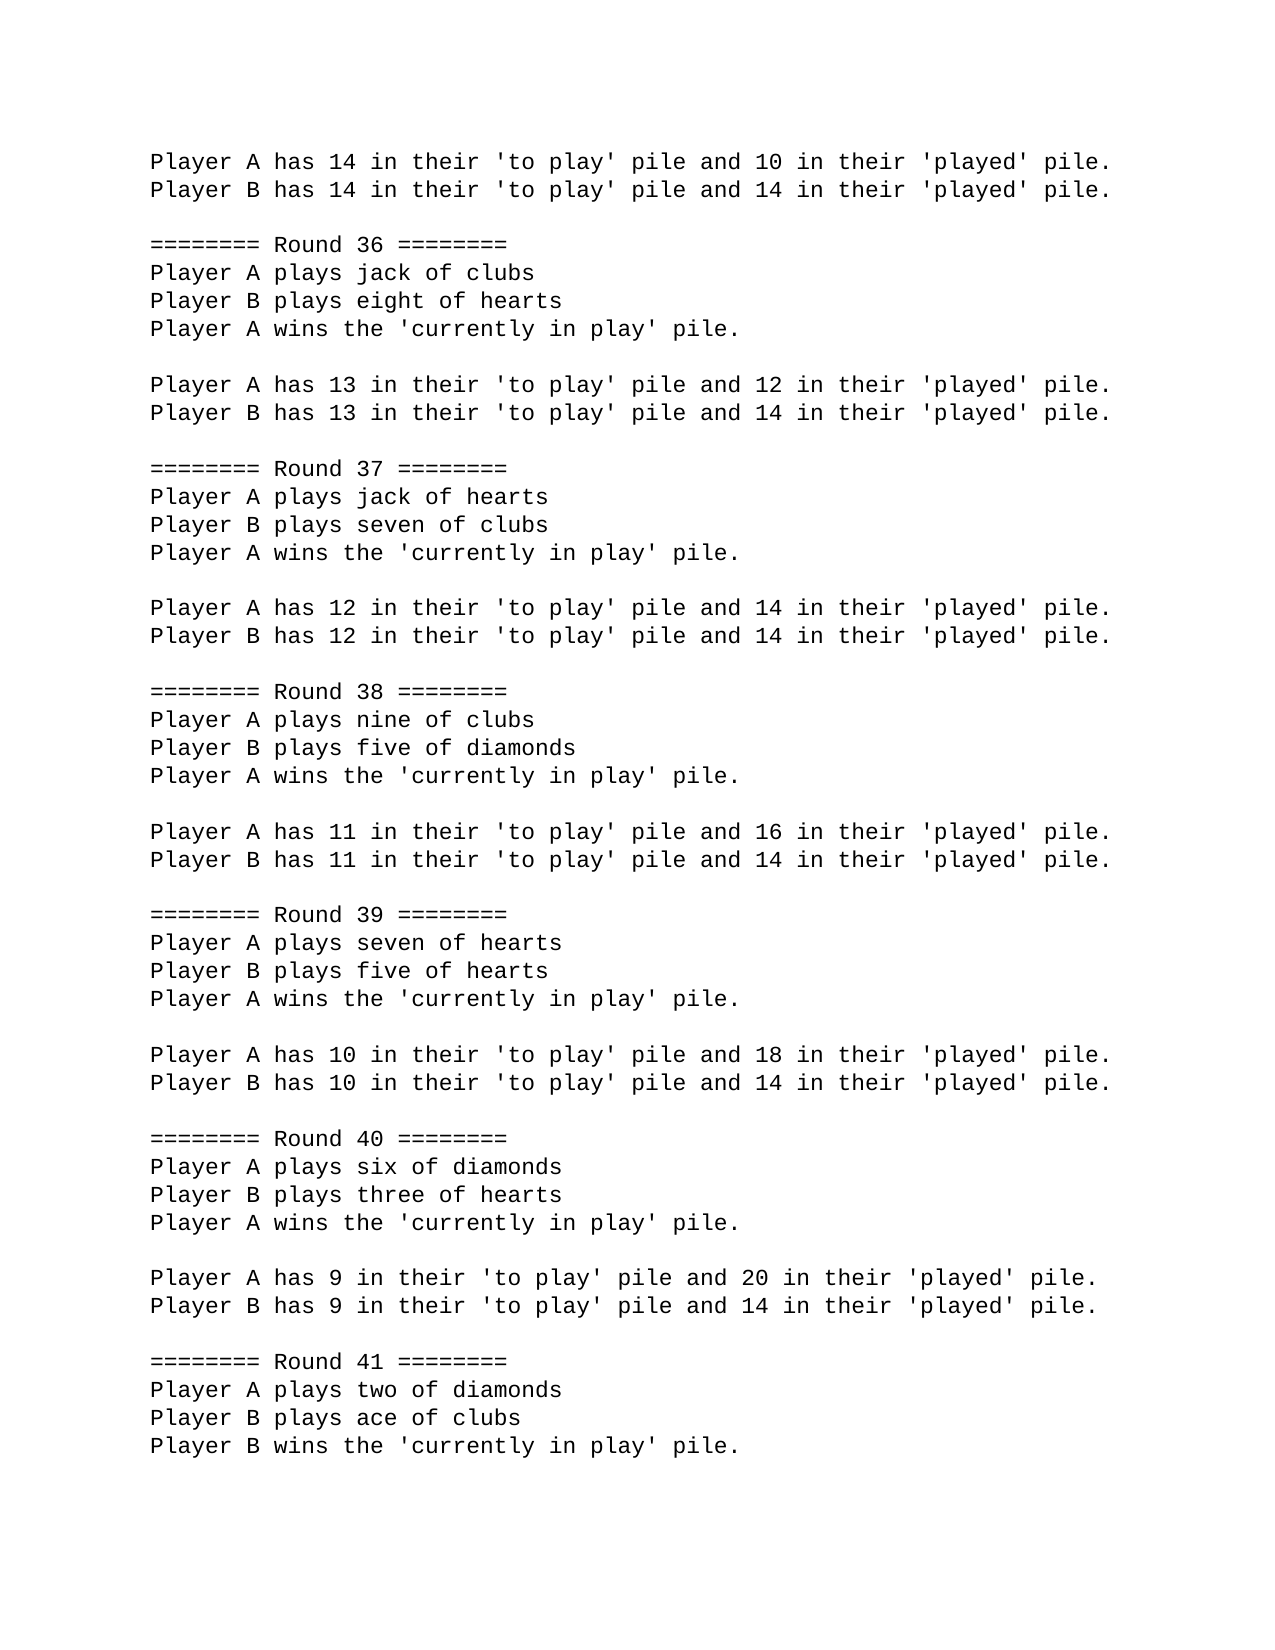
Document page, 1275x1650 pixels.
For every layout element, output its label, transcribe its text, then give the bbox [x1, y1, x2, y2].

text Player A wins the 'currently in play' pile. [150, 541, 1125, 567]
text Player A plays two of diamonds [150, 1378, 1125, 1404]
text Player A has 13 in their 'to play' pile and 12 in their 'played' pile. [150, 373, 1125, 399]
text Player B plays eight of hearts [150, 289, 1125, 316]
text Player A has 12 in their 'to play' pile and 14 in their 'played' pile. [150, 597, 1125, 623]
text Player B has 14 in their 'to play' pile and 14 in their 'played' pile. [150, 178, 1125, 204]
text Player A plays jack of clubs [150, 262, 1125, 288]
text Player A plays nine of clubs [150, 708, 1125, 734]
text Player B plays five of diamonds [150, 736, 1125, 762]
text ======== Round 39 ======== [150, 904, 1125, 930]
text Player B plays five of hearts [150, 959, 1125, 986]
text Player B has 10 in their 'to play' pile and 14 in their 'played' pile. [150, 1071, 1125, 1097]
text Player A has 11 in their 'to play' pile and 16 in their 'played' pile. [150, 820, 1125, 846]
text Player B has 11 in their 'to play' pile and 14 in their 'played' pile. [150, 848, 1125, 874]
text Player A has 9 in their 'to play' pile and 20 in their 'played' pile. [150, 1267, 1125, 1293]
text Player B wins the 'currently in play' pile. [150, 1434, 1125, 1460]
text Player B plays ace of clubs [150, 1406, 1125, 1432]
text Player B has 13 in their 'to play' pile and 14 in their 'played' pile. [150, 401, 1125, 427]
text ======== Round 40 ======== [150, 1127, 1125, 1153]
text Player A has 14 in their 'to play' pile and 10 in their 'played' pile. [150, 150, 1125, 176]
text Player A wins the 'currently in play' pile. [150, 764, 1125, 790]
text Player B has 12 in their 'to play' pile and 14 in their 'played' pile. [150, 624, 1125, 651]
text ======== Round 41 ======== [150, 1350, 1125, 1376]
text Player A plays six of diamonds [150, 1155, 1125, 1181]
text ======== Round 38 ======== [150, 680, 1125, 706]
text Player A wins the 'currently in play' pile. [150, 987, 1125, 1013]
text ======== Round 36 ======== [150, 234, 1125, 260]
text Player A wins the 'currently in play' pile. [150, 317, 1125, 343]
text Player A plays seven of hearts [150, 932, 1125, 958]
text Player A wins the 'currently in play' pile. [150, 1211, 1125, 1237]
text Player A plays jack of hearts [150, 485, 1125, 511]
text Player A has 10 in their 'to play' pile and 18 in their 'played' pile. [150, 1043, 1125, 1069]
text Player B has 9 in their 'to play' pile and 14 in their 'played' pile. [150, 1294, 1125, 1321]
text Player B plays three of hearts [150, 1183, 1125, 1209]
text Player B plays seven of clubs [150, 513, 1125, 539]
text ======== Round 37 ======== [150, 457, 1125, 483]
